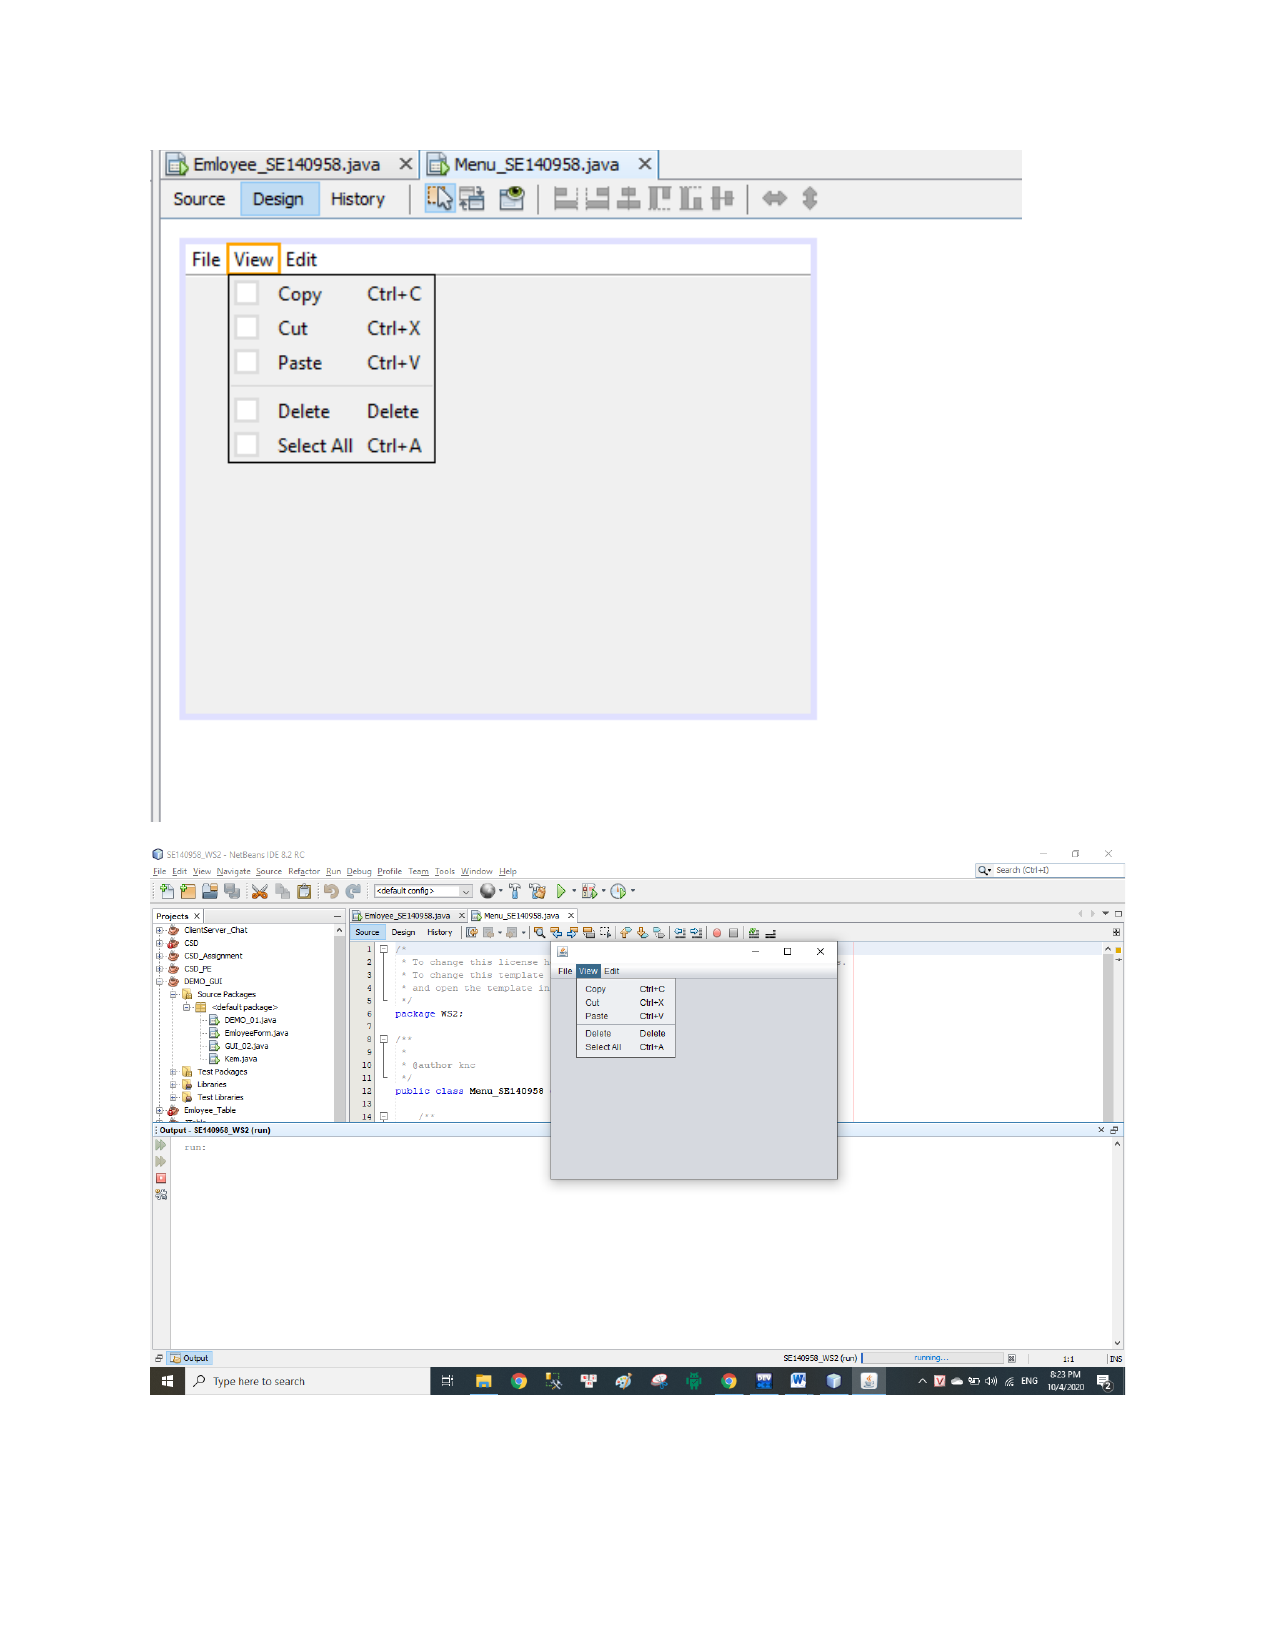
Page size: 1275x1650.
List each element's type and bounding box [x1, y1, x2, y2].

picture [150, 846, 1125, 1395]
picture [150, 150, 1022, 822]
